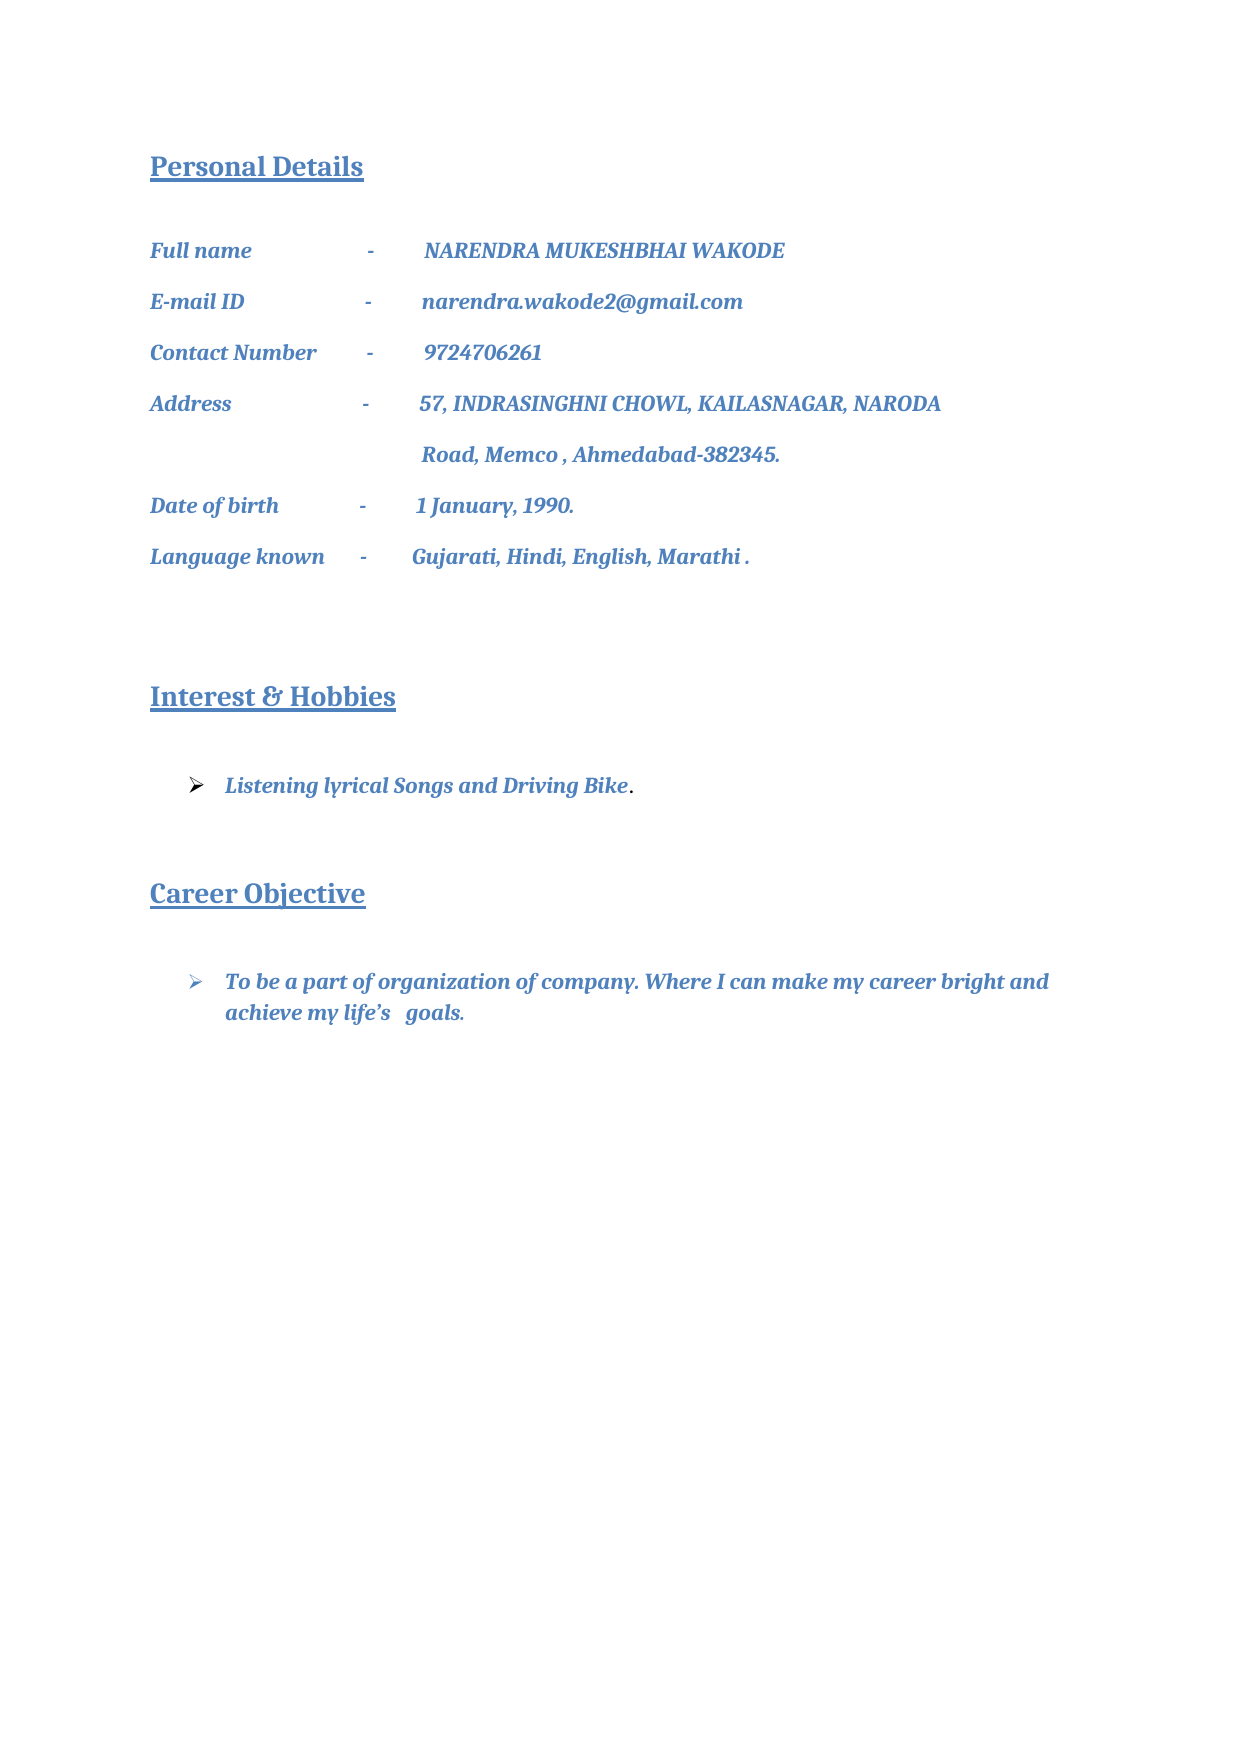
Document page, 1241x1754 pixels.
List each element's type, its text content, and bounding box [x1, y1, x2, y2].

subtitle To be a part of organization of company. Where I can make my career bright and achieve my life’s goals. [187, 969, 1090, 1026]
subtitle Road, Memco , Ahmedabad-382345. [150, 442, 1090, 468]
subtitle Date of birth - 1 January, 1990. [150, 493, 1090, 519]
list Listening lyrical Songs and Driving Bike. [187, 771, 1090, 799]
subtitle Personal Details [150, 150, 1090, 183]
subtitle E-mail ID - narendra.wakode2@gmail.com [150, 288, 1090, 315]
subtitle Contact Number - 9724706261 [150, 339, 1090, 366]
subtitle Address - 57, INDRASINGHNI CHOWL, KAILASNAGAR, NARODA [150, 391, 1090, 417]
subtitle Full name - NARENDRA MUKESHBHAI WAKODE [150, 237, 1090, 264]
subtitle Language known - Gujarati, Hindi, English, Marathi . [150, 544, 1090, 570]
subtitle Interest & Hobbies [150, 680, 1090, 713]
subtitle Career Objective [150, 877, 1090, 911]
